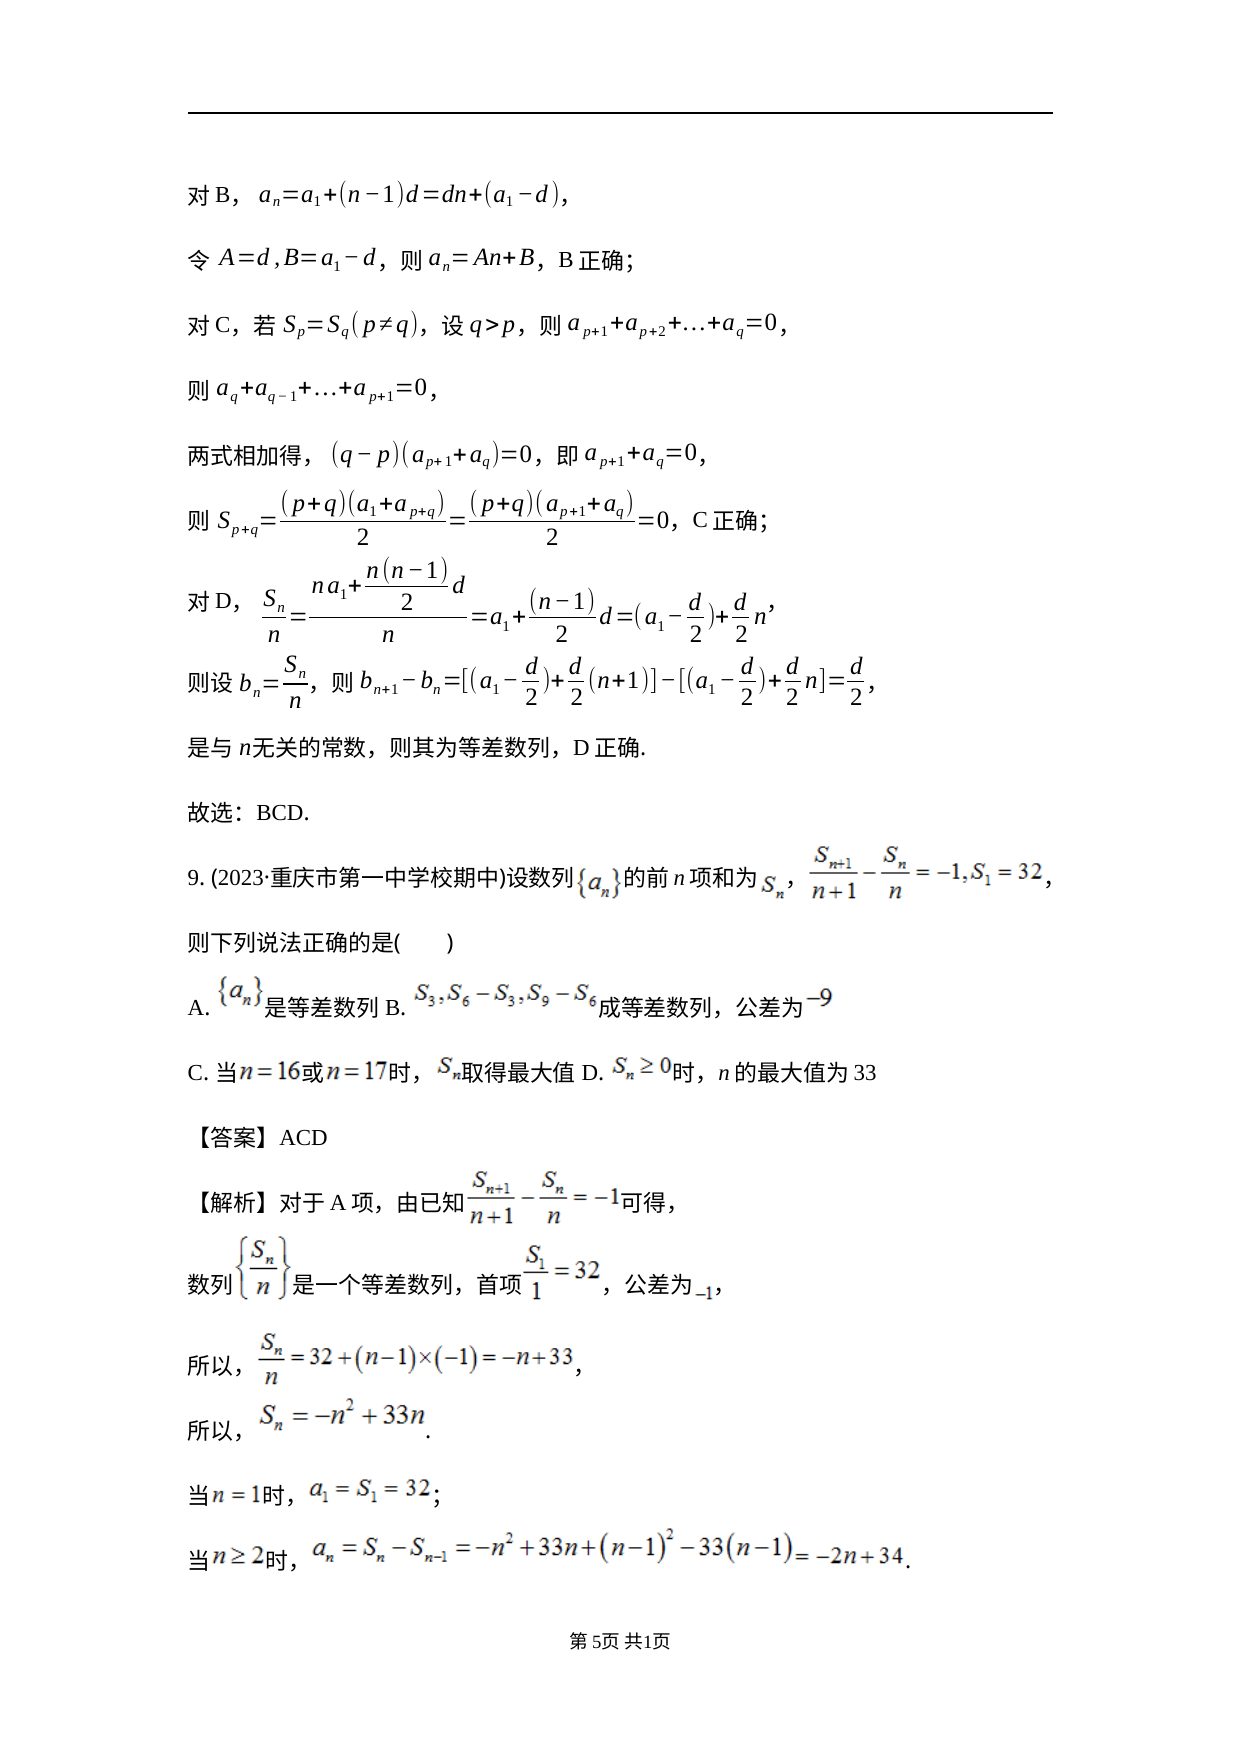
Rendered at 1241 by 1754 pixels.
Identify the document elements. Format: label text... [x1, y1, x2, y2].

picture [804, 987, 834, 1009]
picture [411, 982, 598, 1009]
picture [574, 866, 623, 901]
picture [307, 1477, 432, 1505]
text 对D， ， [187, 552, 1053, 649]
text A. 是等差数列 B. 成等差数列，公差为 [187, 974, 1053, 1039]
picture [434, 1055, 462, 1082]
picture [237, 1060, 302, 1082]
picture [256, 1332, 574, 1387]
picture [807, 844, 1044, 901]
picture [216, 974, 265, 1009]
text 两式相加得， ，即 ， [187, 422, 1053, 487]
text 数列是一个等差数列，首项，公差为， [187, 1234, 1053, 1332]
picture [311, 1527, 905, 1566]
picture [758, 874, 785, 901]
text 9. (2023·重庆市第一中学校期中)设数列的前n项和为，，则下列说法正确的是( ) [187, 844, 1053, 974]
picture [693, 1284, 714, 1302]
picture [233, 1234, 293, 1302]
text C. 当或时，取得最大值 D. 时，n的最大值为33 [187, 1039, 1053, 1104]
picture [521, 1243, 602, 1302]
text 故选：BCD. [187, 779, 1053, 844]
text 则 ，C正确； [187, 487, 1053, 552]
picture [465, 1169, 621, 1226]
picture [324, 1060, 389, 1082]
text 是与 无关的常数，则其为等差数列，D正确. [187, 714, 1053, 779]
text 对C，若 ，设 ，则 ， [187, 292, 1053, 357]
text 令 ，则 ，B正确； [187, 227, 1053, 292]
text 则 ， [187, 357, 1053, 422]
picture [609, 1055, 673, 1082]
text 当时，； [187, 1462, 1053, 1527]
picture [210, 1484, 262, 1505]
text 【答案】ACD [187, 1104, 1053, 1169]
picture [210, 1544, 265, 1566]
text 则设 ，则 ， [187, 649, 1053, 714]
picture [256, 1397, 426, 1433]
text 对B， ， [187, 162, 1053, 227]
text 所以，. [187, 1397, 1053, 1462]
text 【解析】对于A项，由已知可得， [187, 1169, 1053, 1234]
